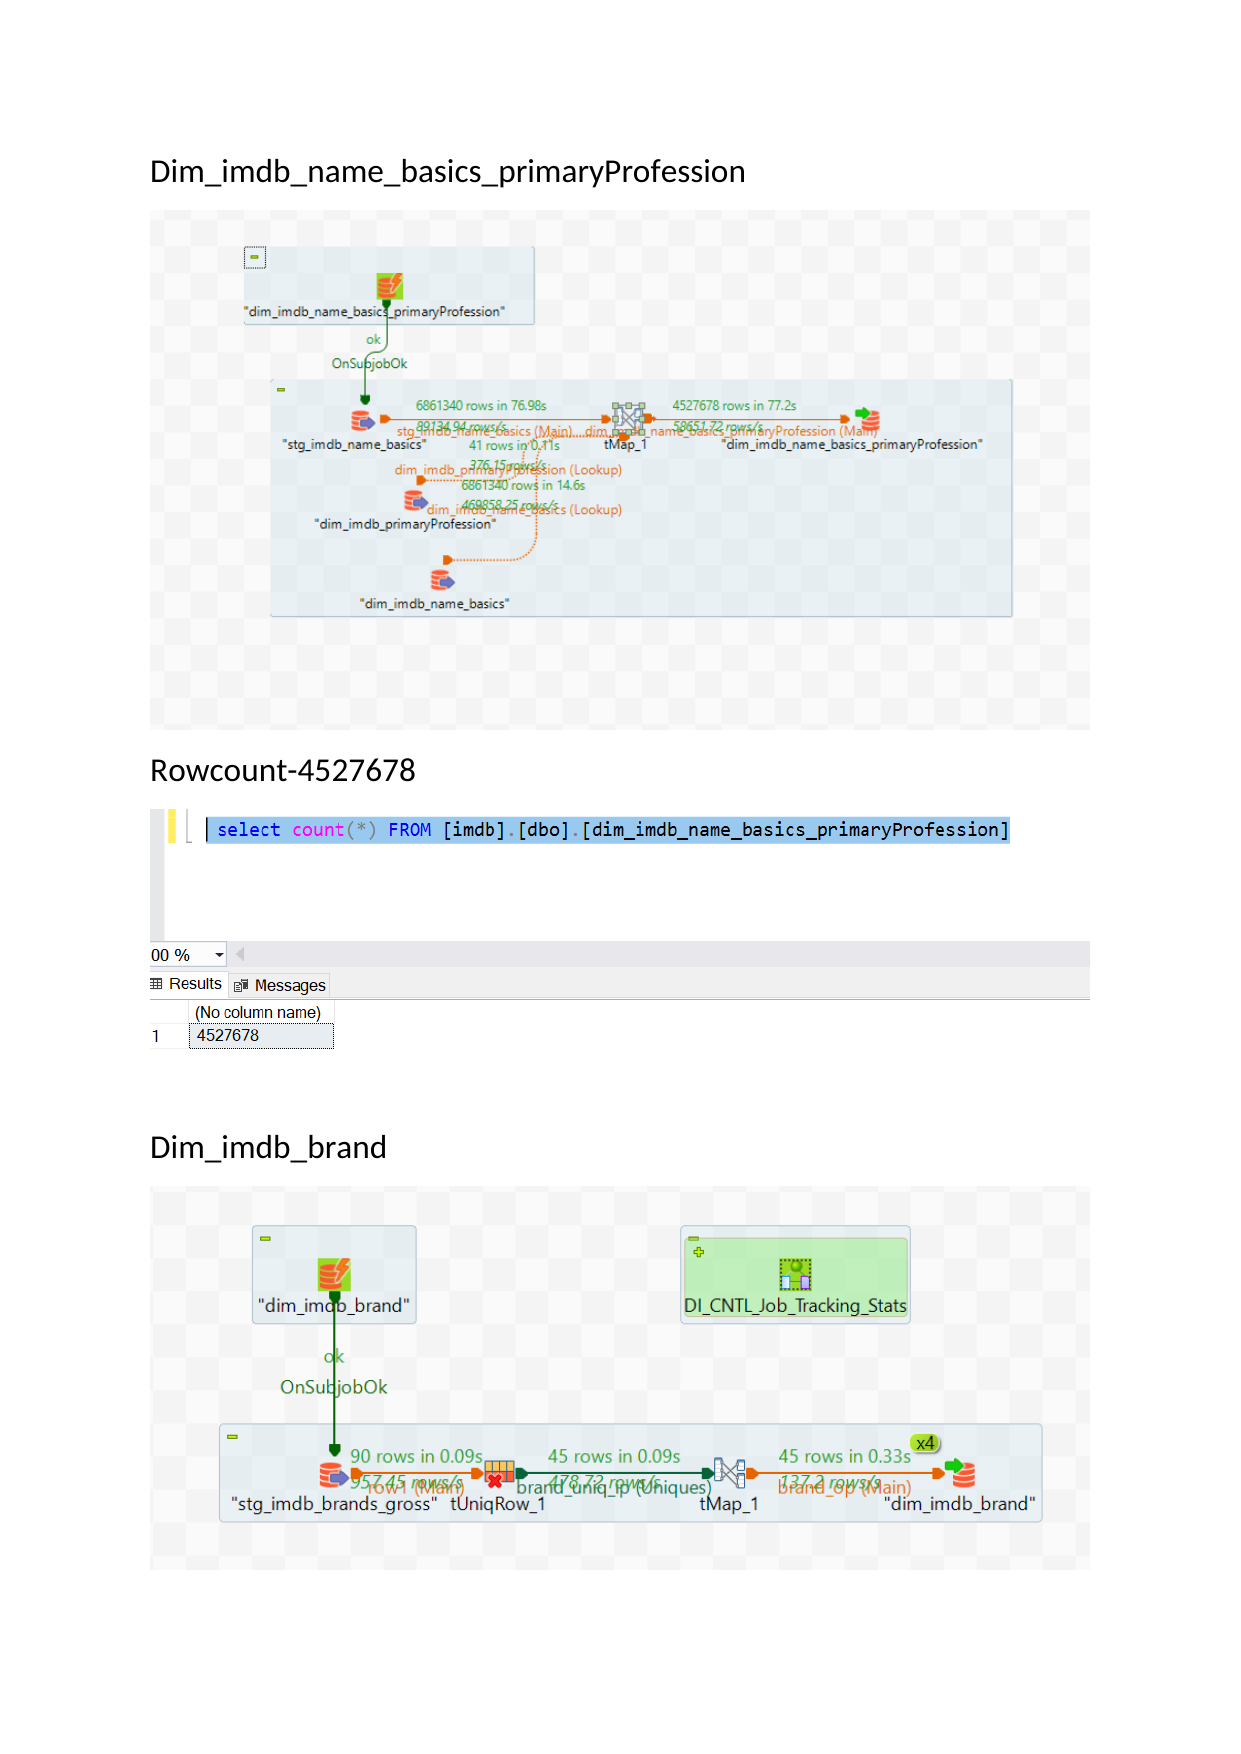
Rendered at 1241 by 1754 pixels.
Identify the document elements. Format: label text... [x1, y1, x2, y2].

picture [150, 809, 1091, 1108]
text Dim_imdb_brand [150, 1126, 1090, 1167]
text Dim_imdb_name_basics_primaryProfession [150, 150, 1090, 191]
text Rowcount-4527678 [150, 749, 1090, 789]
picture [150, 210, 1091, 730]
picture [150, 1186, 1091, 1570]
